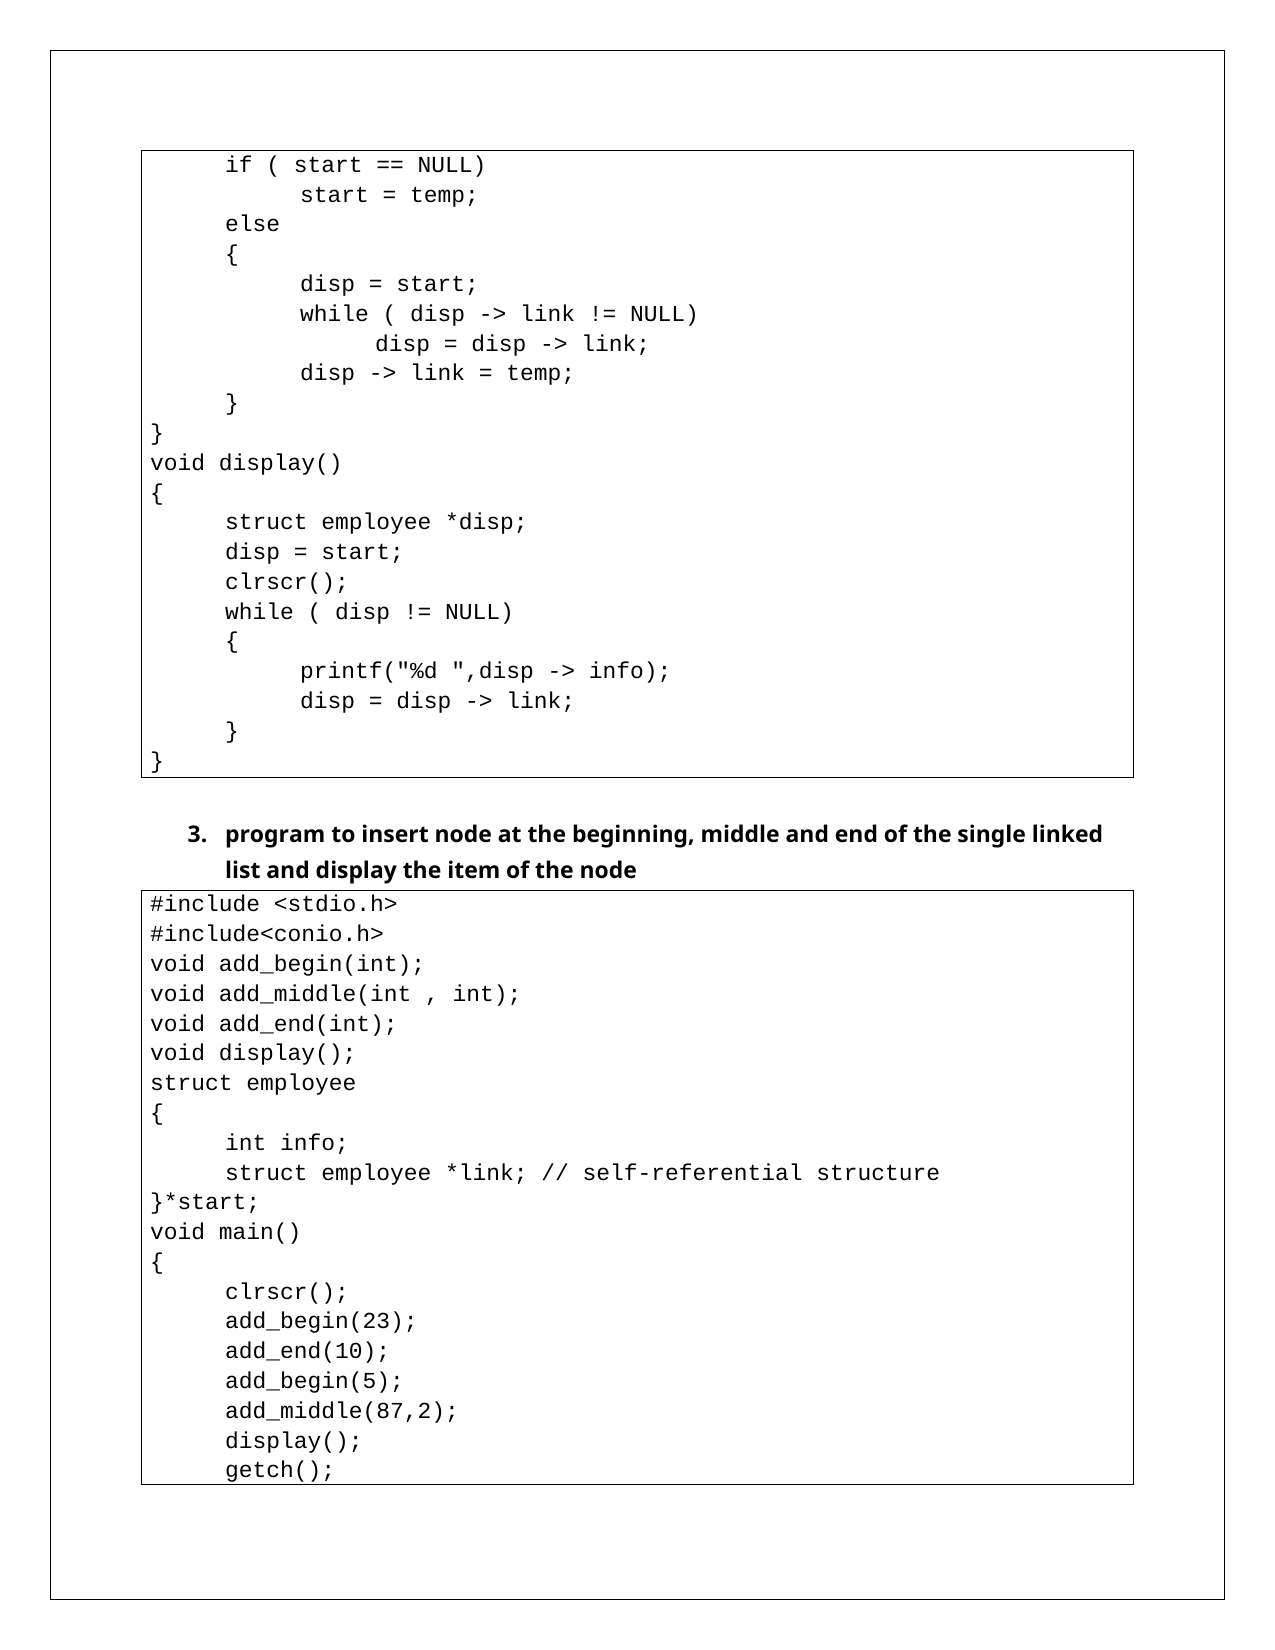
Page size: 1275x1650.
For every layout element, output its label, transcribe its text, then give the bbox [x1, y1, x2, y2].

text add_begin(23); [142, 1307, 1133, 1336]
text disp = start; [142, 269, 1133, 298]
text { [142, 478, 1133, 507]
text add_middle(87,2); [142, 1396, 1133, 1425]
text }*start; [142, 1188, 1133, 1217]
text { [142, 1098, 1133, 1127]
text #include<conio.h> [142, 919, 1133, 948]
text clrscr(); [142, 567, 1133, 596]
text if ( start == NULL) [142, 151, 1133, 179]
text printf("%d ",disp -> info); [142, 656, 1133, 686]
text struct employee *disp; [142, 507, 1133, 537]
text display(); [142, 1426, 1133, 1455]
text while ( disp -> link != NULL) [142, 299, 1133, 328]
text void add_begin(int); [142, 949, 1133, 978]
text { [142, 239, 1133, 268]
text disp = start; [142, 537, 1133, 566]
text start = temp; [142, 180, 1133, 209]
text getch(); [142, 1456, 1133, 1484]
text } [142, 746, 1133, 777]
text struct employee *link; // self-referential structure [142, 1158, 1133, 1187]
text while ( disp != NULL) [142, 597, 1133, 626]
text void display(); [142, 1039, 1133, 1068]
text disp -> link = temp; [142, 358, 1133, 388]
text #include <stdio.h> [142, 891, 1133, 919]
text } [142, 716, 1133, 745]
text void main() [142, 1217, 1133, 1246]
text } [142, 388, 1133, 417]
text struct employee [142, 1068, 1133, 1097]
list program to insert node at the beginning, middle and end of the single linked list and display the item of the node [187, 818, 1125, 885]
text clrscr(); [142, 1277, 1133, 1306]
text } [142, 418, 1133, 447]
text void display() [142, 448, 1133, 477]
text disp = disp -> link; [142, 329, 1133, 358]
text add_begin(5); [142, 1366, 1133, 1395]
text void add_end(int); [142, 1009, 1133, 1038]
text void add_middle(int , int); [142, 979, 1133, 1008]
text { [142, 1247, 1133, 1276]
text { [142, 627, 1133, 656]
text int info; [142, 1128, 1133, 1157]
text else [142, 209, 1133, 239]
text disp = disp -> link; [142, 686, 1133, 715]
text add_end(10); [142, 1337, 1133, 1366]
